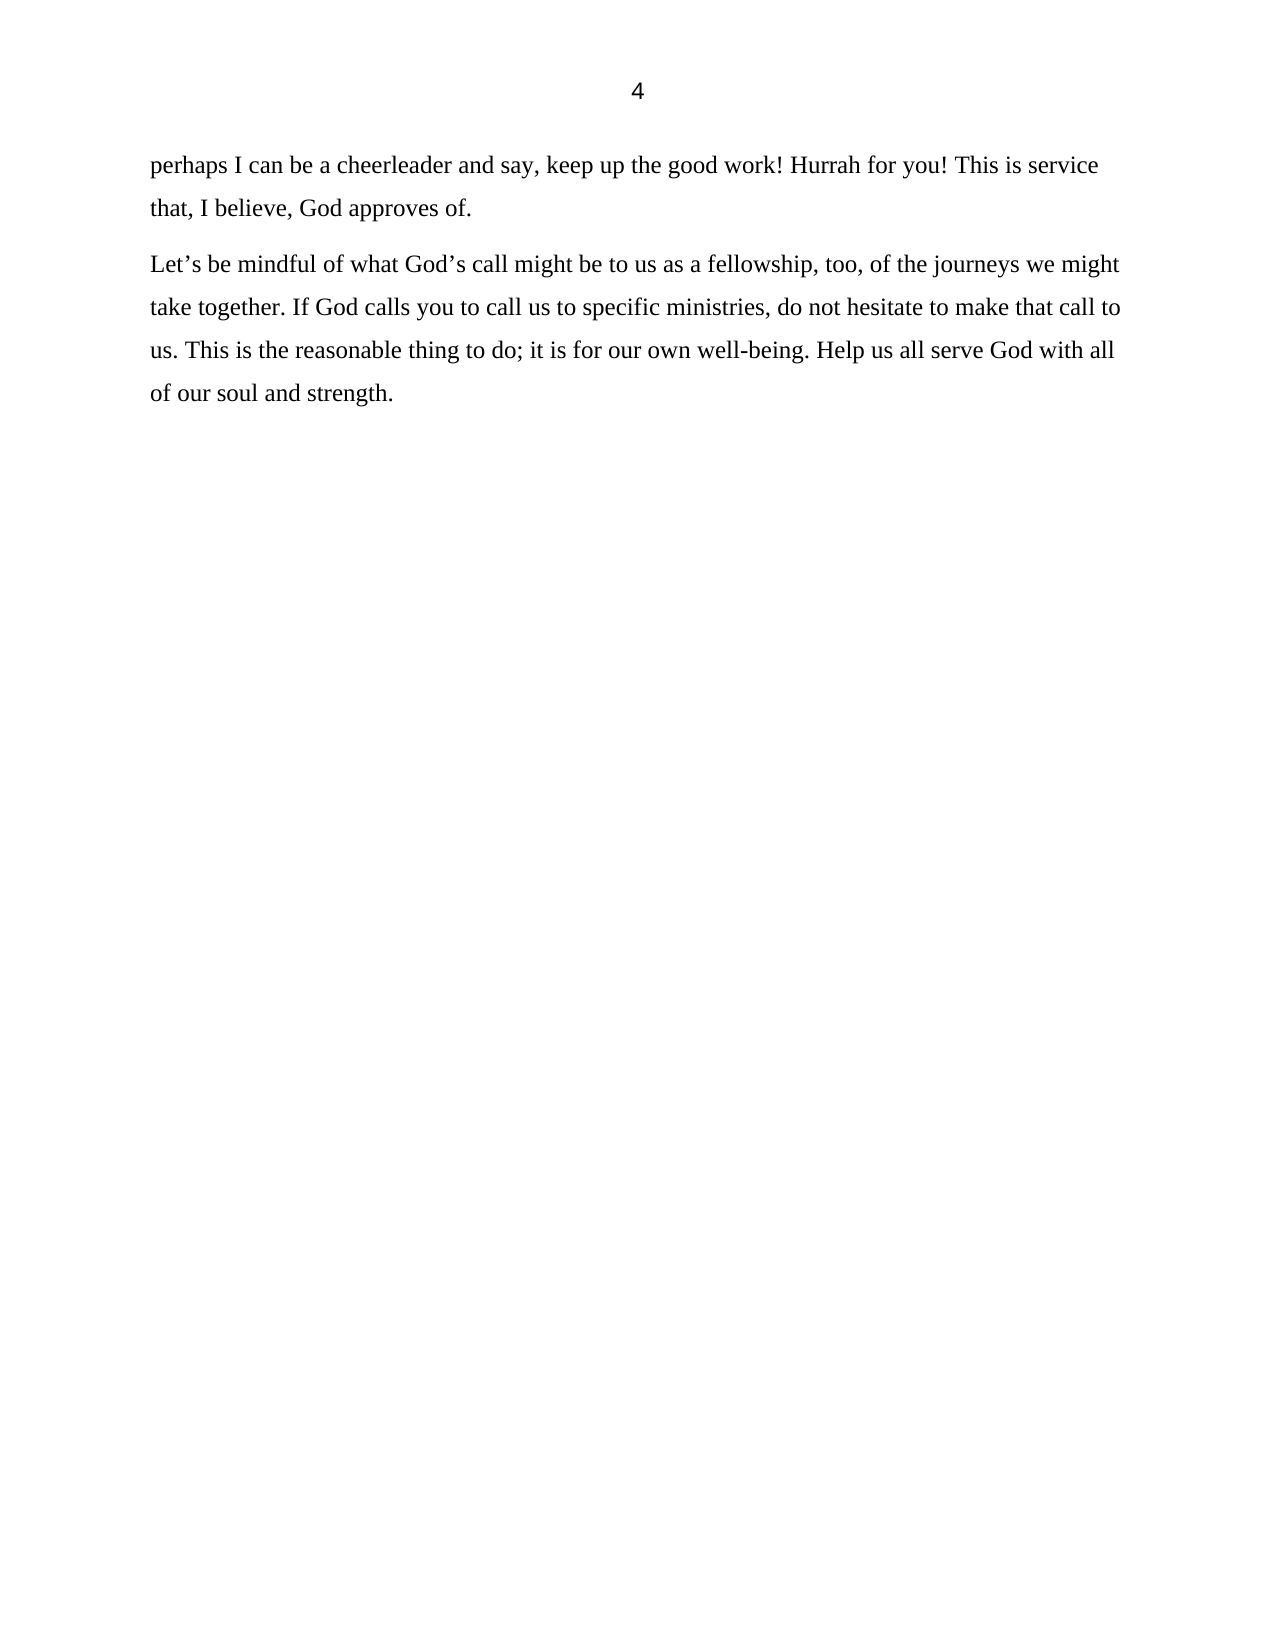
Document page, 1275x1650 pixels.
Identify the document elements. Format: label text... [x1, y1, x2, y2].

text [150, 150, 1125, 222]
text Let’s be mindful of what God’s call might be to us as a fellowship, too, of the journeys we might take together. If God calls you to call us to specific ministries, do not hesitate to make that call to us. This is the reasonable thing to do; it is for our own well-being. Help us all serve God with all of our soul and strength. [150, 249, 1125, 407]
